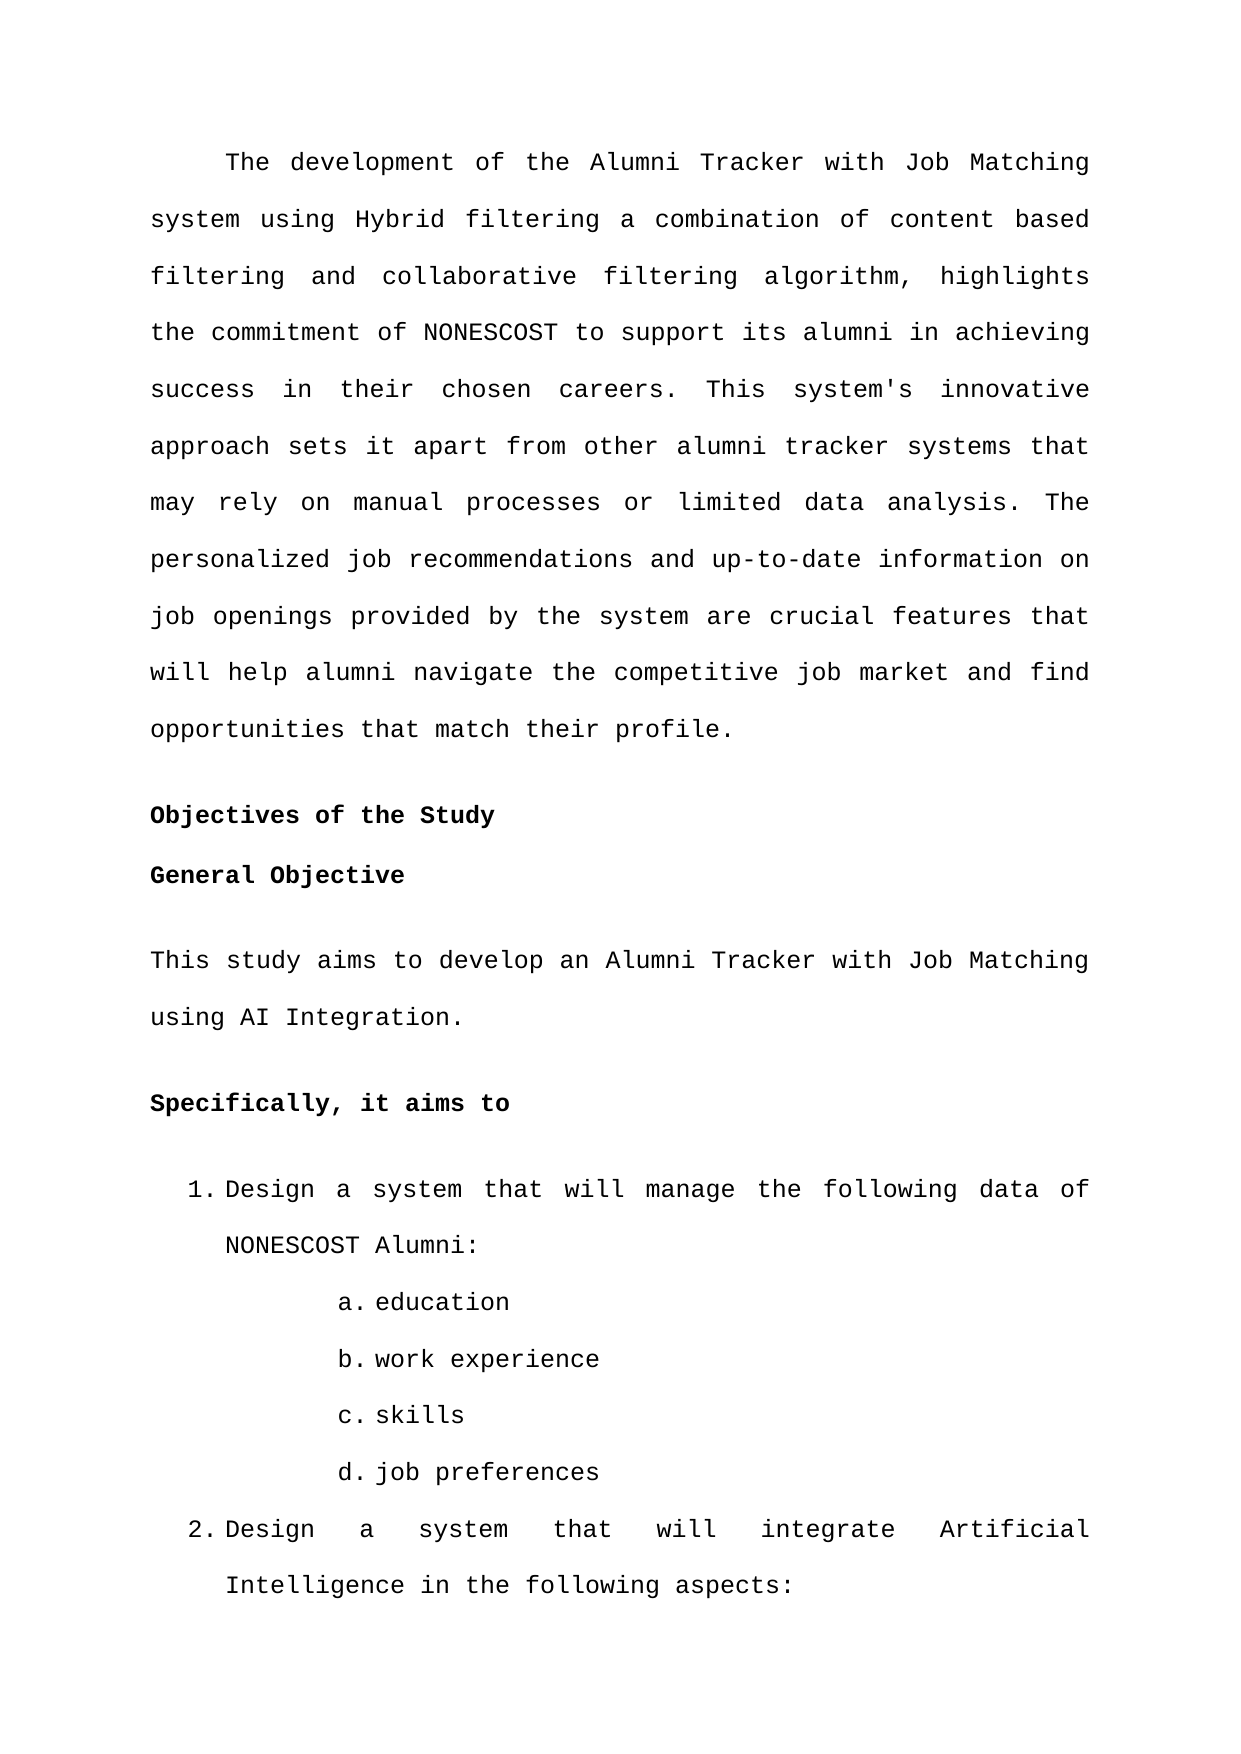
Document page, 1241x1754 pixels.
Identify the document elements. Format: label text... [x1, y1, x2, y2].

list education [337, 1290, 1090, 1318]
list Design a system that will integrate Artificial Intelligence in the following aspects: [187, 1516, 1090, 1601]
text The development of the Alumni Tracker with Job Matching system using Hybrid filtering a combination of content based filtering and collaborative filtering algorithm, highlights the commitment of NONESCOST to support its alumni in achieving success in their chosen careers. This system's innovative approach sets it apart from other alumni tracker systems that may rely on manual processes or limited data analysis. The personalized job recommendations and up-to-date information on job openings provided by the system are crucial features that will help alumni navigate the competitive job market and find opportunities that match their profile. [150, 150, 1090, 745]
text This study aims to develop an Alumni Tracker with Job Matching using AI Integration. [150, 948, 1090, 1033]
list work experience [337, 1346, 1090, 1375]
text General Objective [150, 862, 1090, 891]
text Specifically, it aims to [150, 1091, 1090, 1119]
list skills [337, 1403, 1090, 1431]
text Objectives of the Study [150, 802, 1090, 831]
list job preferences [337, 1460, 1090, 1488]
list Design a system that will manage the following data of NONESCOST Alumni: [187, 1176, 1090, 1261]
